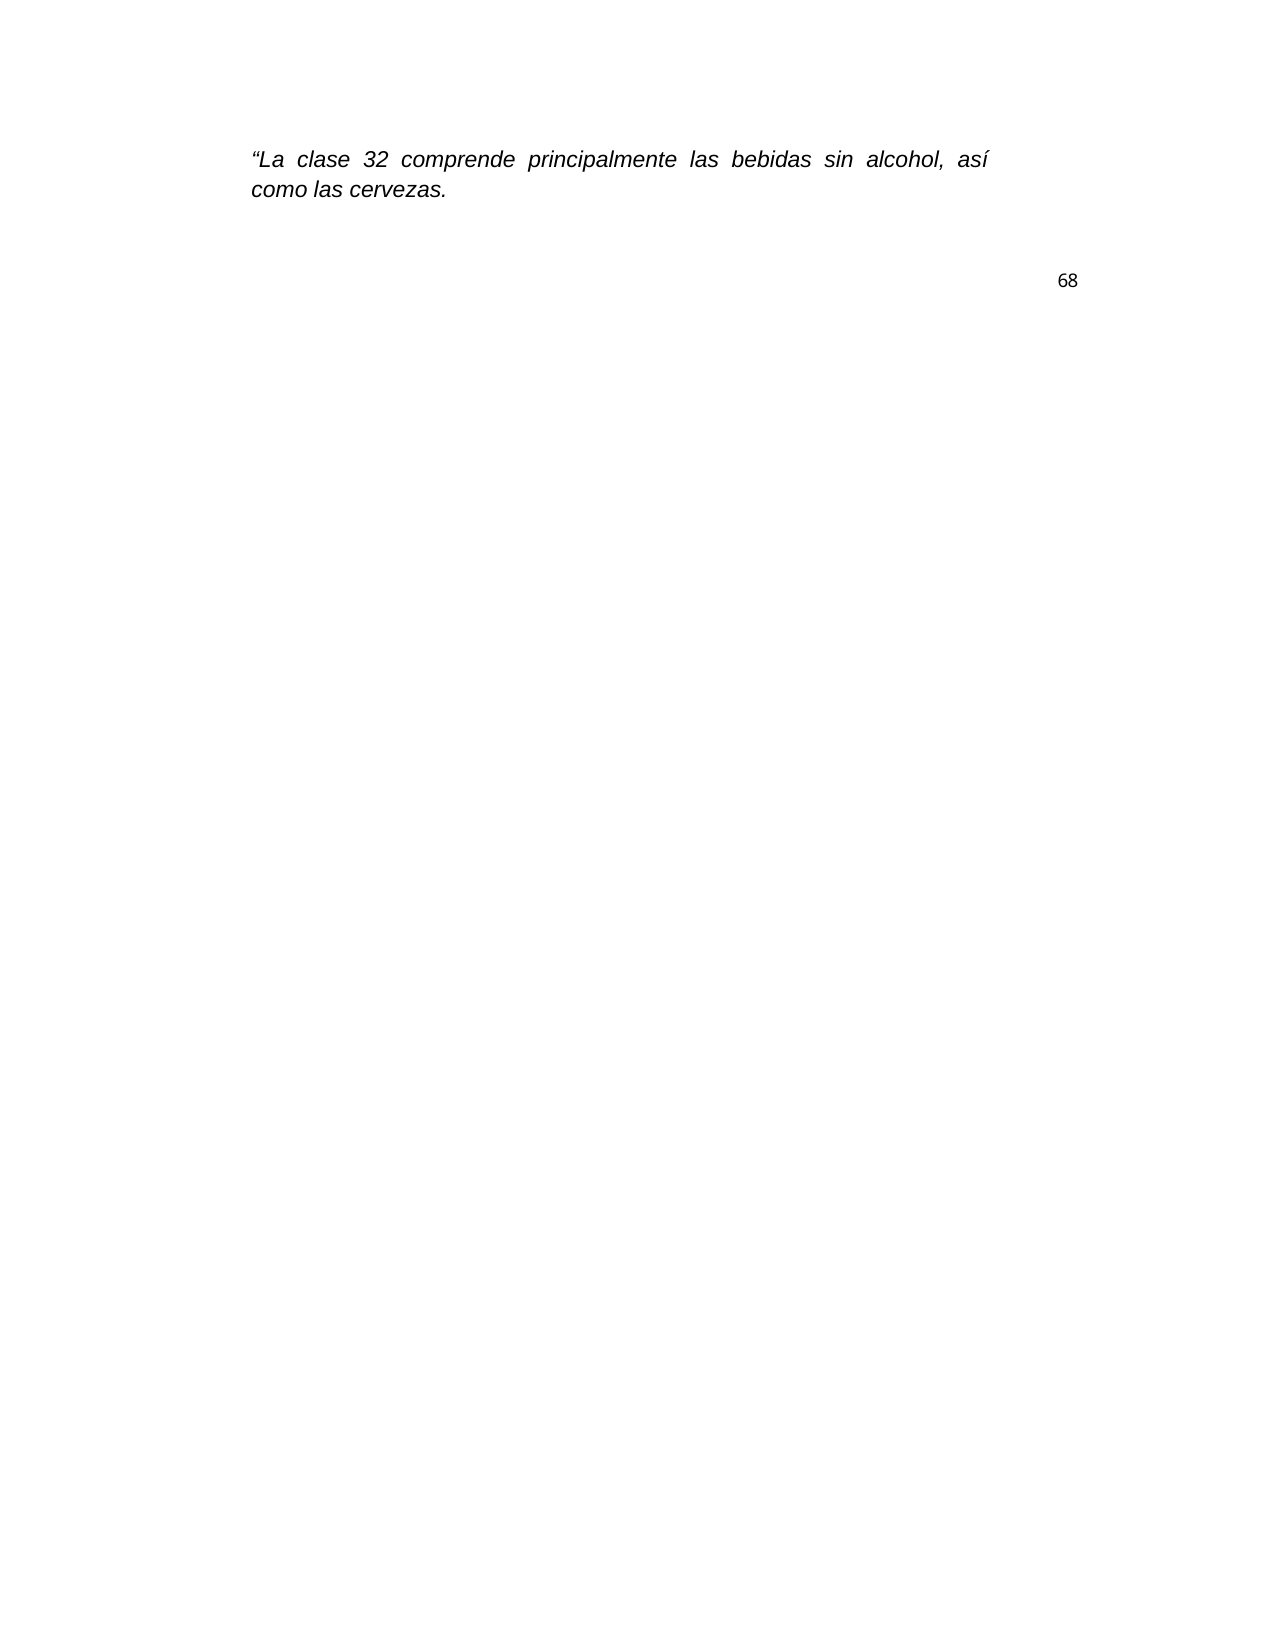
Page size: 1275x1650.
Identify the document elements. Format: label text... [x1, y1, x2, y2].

text 68 [158, 268, 1079, 293]
text “La clase 32 comprende principalmente las bebidas sin alcohol, así como las cervezas. [251, 146, 989, 202]
